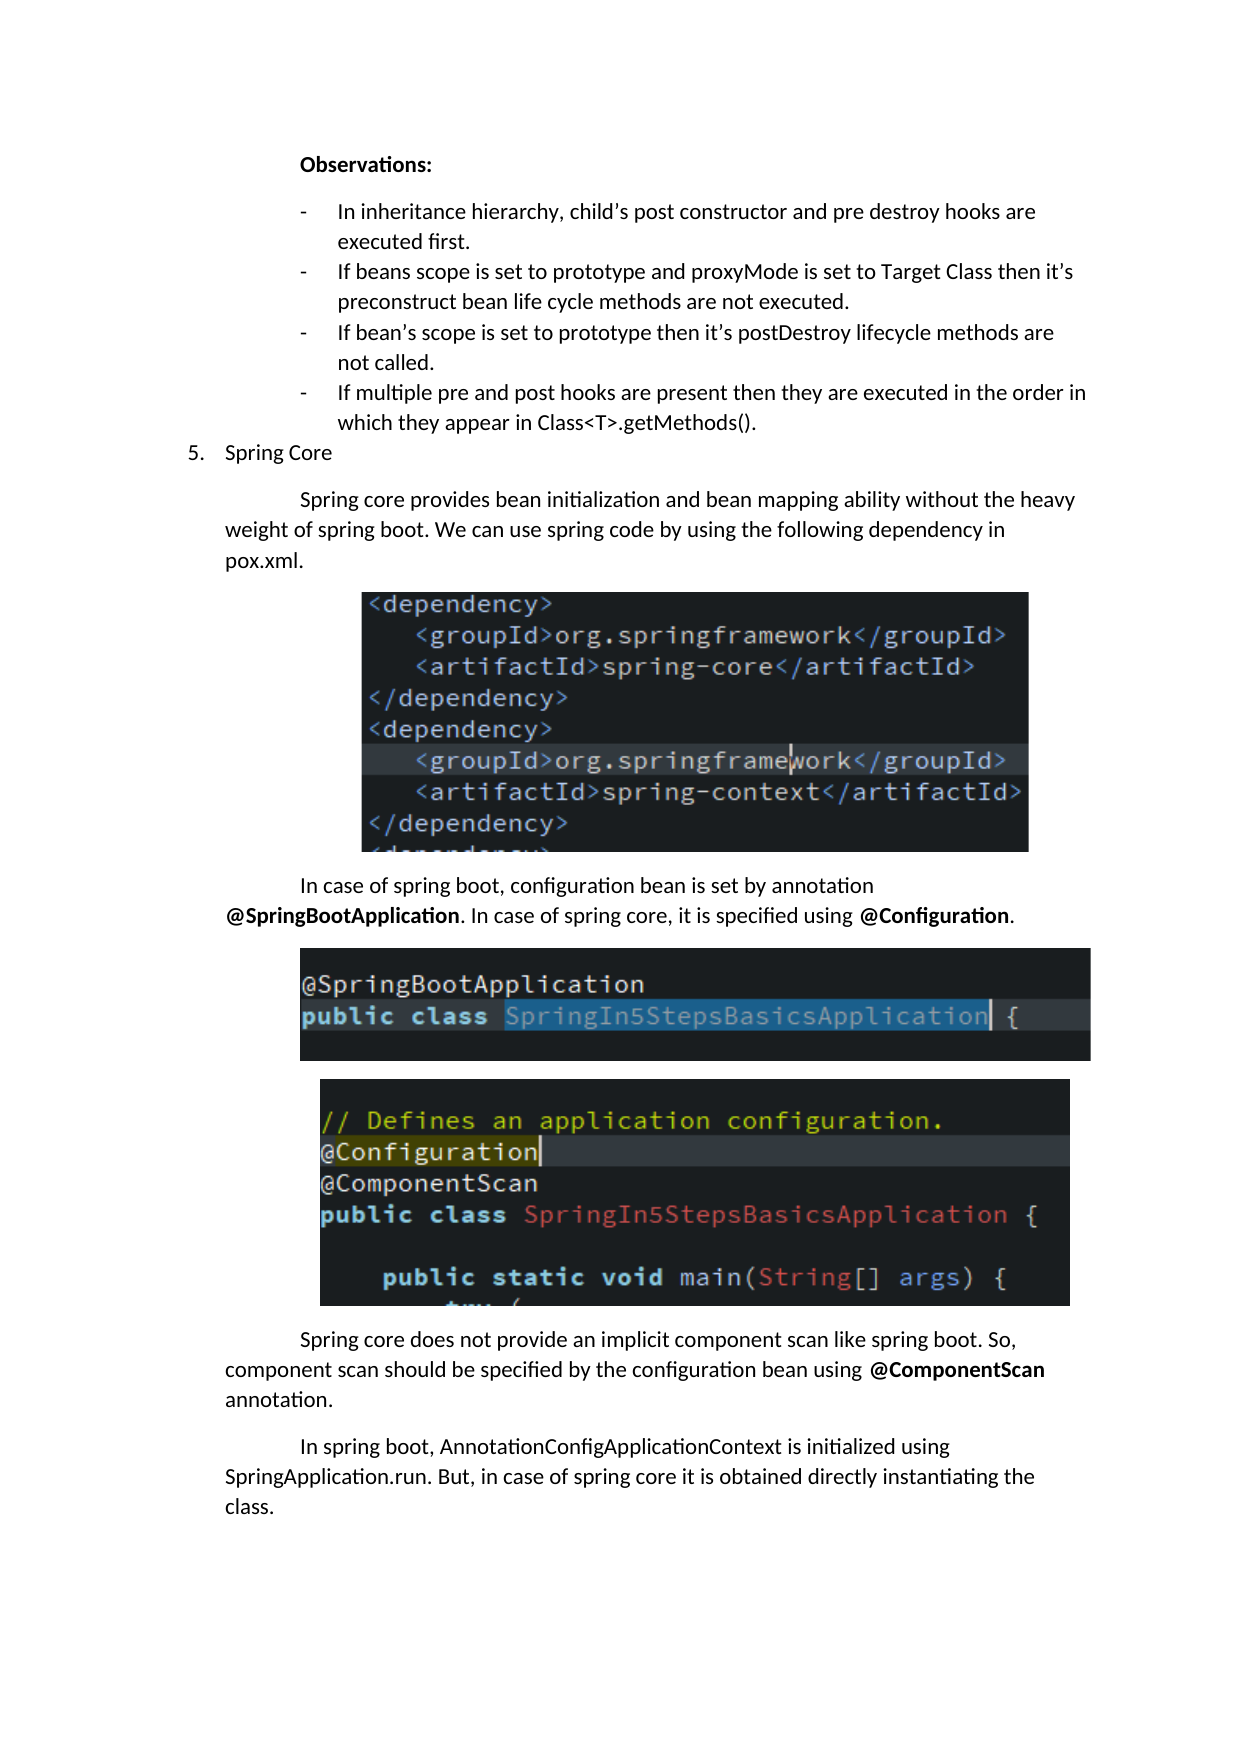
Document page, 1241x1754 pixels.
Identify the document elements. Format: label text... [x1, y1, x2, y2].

picture [300, 948, 1091, 1061]
list In inheritance hierarchy, child’s post constructor and pre destroy hooks are executed first. [300, 197, 1090, 255]
text Spring core provides bean initialization and bean mapping ability without the heavy weight of spring boot. We can use spring code by using the following dependency in pox.xml. [225, 485, 1090, 574]
text In case of spring boot, configuration bean is set by annotation @SpringBootApplication. In case of spring core, it is specified using @Configuration. [225, 871, 1090, 929]
list Spring Core [187, 438, 1090, 467]
text Observations: [300, 150, 1090, 178]
picture [361, 592, 1029, 852]
picture [320, 1079, 1070, 1306]
text In spring boot, AnnotationConfigApplicationContext is initialized using SpringApplication.run. But, in case of spring core it is obtained directly instantiating the class. [225, 1432, 1090, 1521]
list If beans scope is set to prototype and proxyMode is set to Target Class then it’s preconstruct bean life cycle methods are not executed. [300, 257, 1090, 316]
list If bean’s scope is set to prototype then it’s postDestroy lifecycle methods are not called. [300, 318, 1090, 376]
text Spring core does not provide an implicit component scan like spring boot. So, component scan should be specified by the configuration bean using @ComponentScan annotation. [225, 1325, 1090, 1413]
list If multiple pre and post hooks are present then they are executed in the order in which they appear in Class<T>.getMethods(). [300, 378, 1090, 436]
